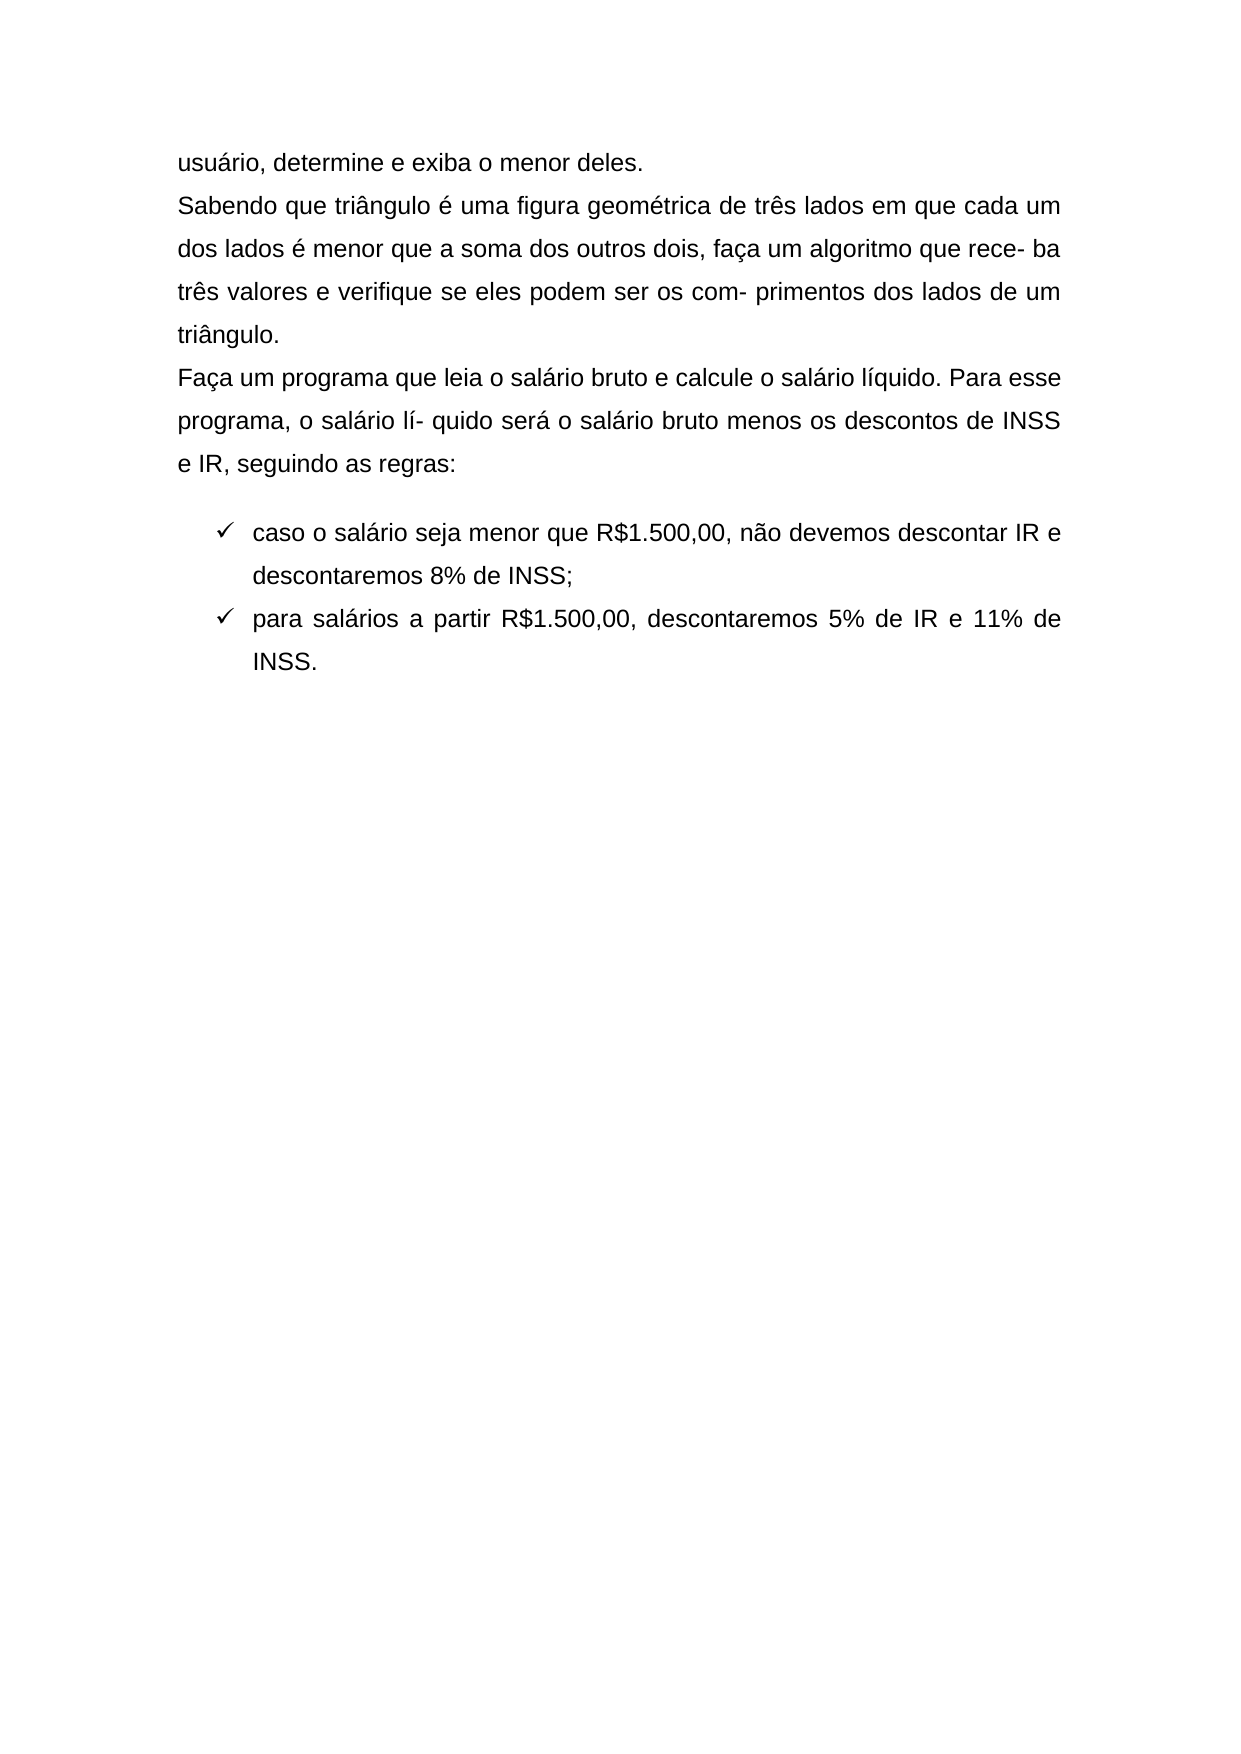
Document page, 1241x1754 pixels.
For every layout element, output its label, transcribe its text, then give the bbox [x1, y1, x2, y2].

list para salários a partir R$1.500,00, descontaremos 5% de IR e 11% de INSS. [215, 604, 1063, 676]
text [177, 148, 1063, 176]
list caso o salário seja menor que R$1.500,00, não devemos descontar IR e descontaremos 8% de INSS; [215, 518, 1063, 589]
text Faça um programa que leia o salário bruto e calcule o salário líquido. Para esse programa, o salário lí- quido será o salário bruto menos os descontos de INSS e IR, seguindo as regras: [177, 363, 1063, 478]
text Sabendo que triângulo é uma figura geométrica de três lados em que cada um dos lados é menor que a soma dos outros dois, faça um algoritmo que rece- ba três valores e verifique se eles podem ser os com- primentos dos lados de um triângulo. [177, 191, 1063, 349]
